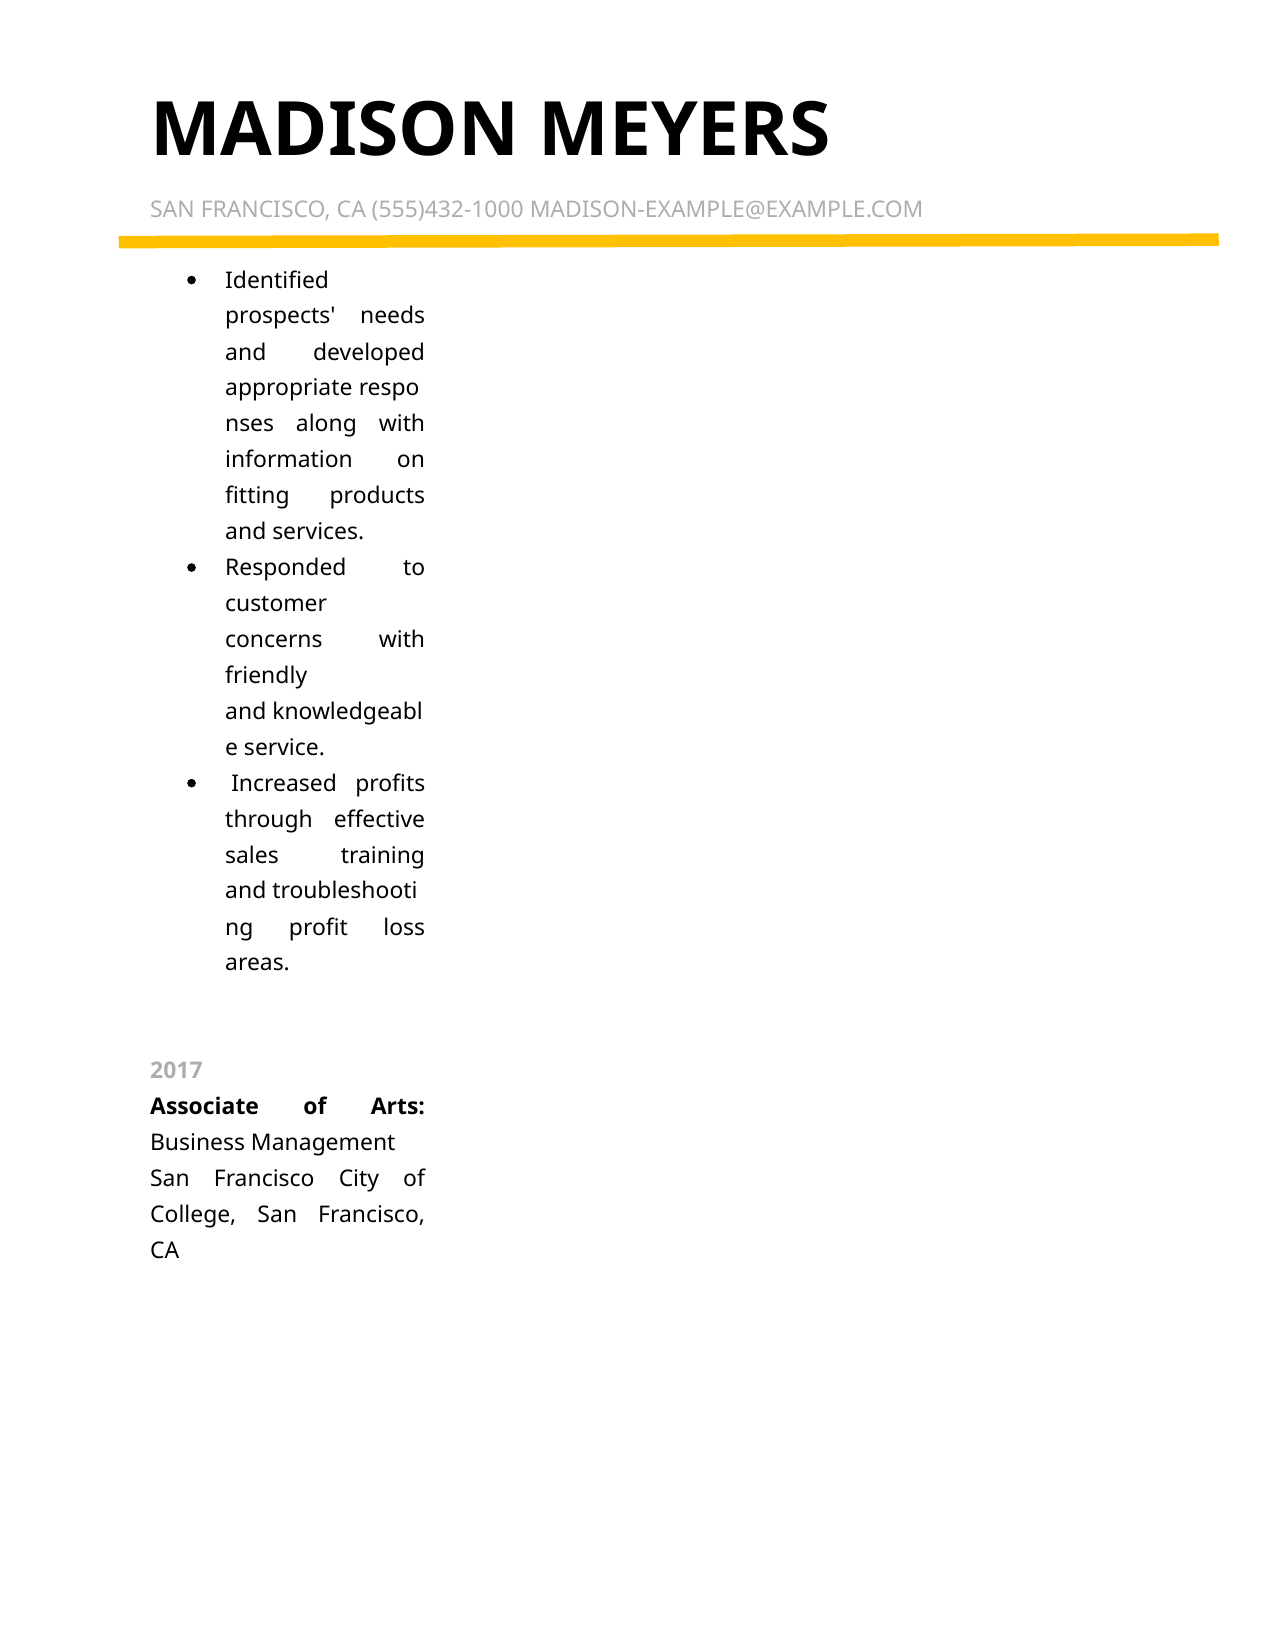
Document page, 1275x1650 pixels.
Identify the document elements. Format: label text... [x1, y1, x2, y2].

list Responded to customer concerns with friendly and knowledgeable service. [187, 551, 425, 762]
text San Francisco City of College, San Francisco, CA [150, 1162, 425, 1265]
list Identified prospects' needs and developed appropriate responses along with information on fitting products and services. [187, 263, 425, 546]
text 2017 [150, 1054, 425, 1085]
list Increased profits through effective sales training and troubleshooting profit loss areas. [187, 767, 425, 978]
text Associate of Arts: Business Management [150, 1090, 425, 1157]
